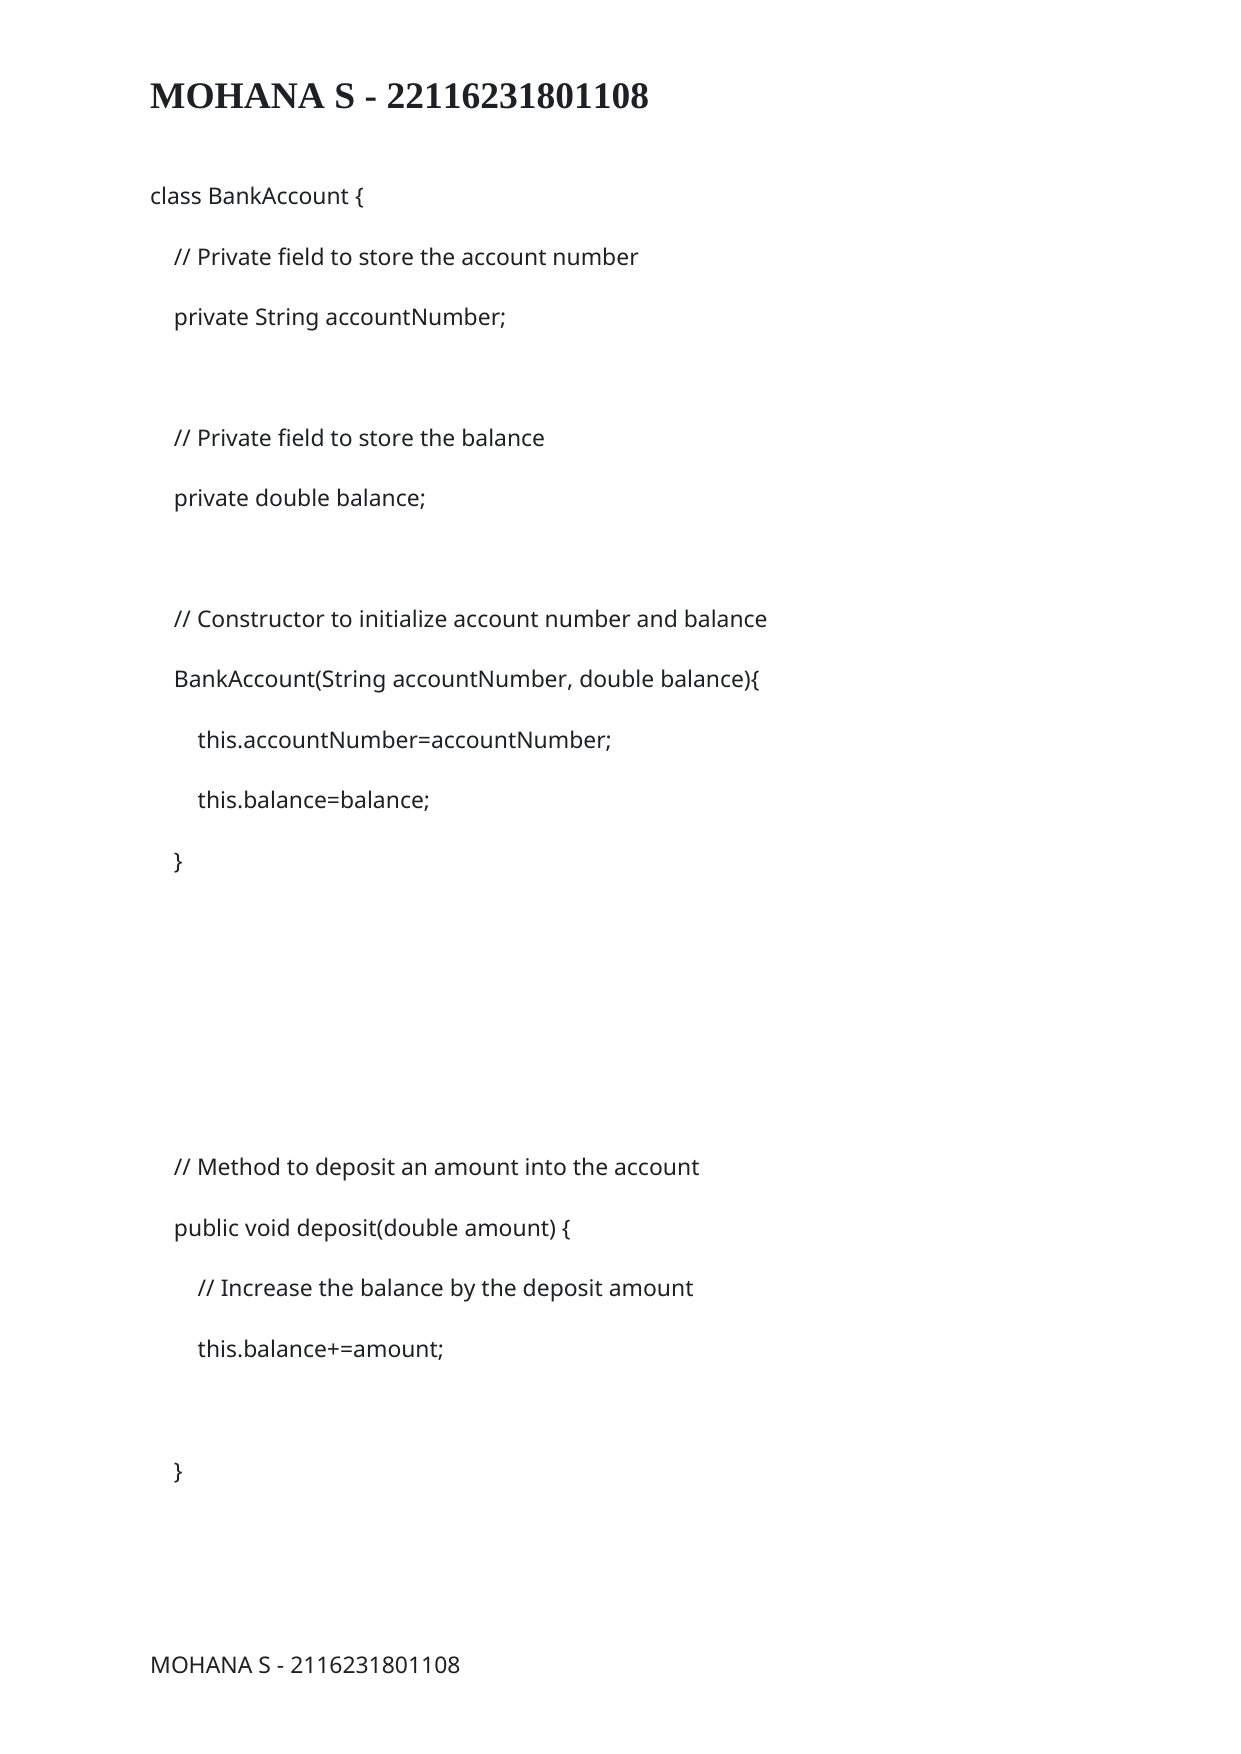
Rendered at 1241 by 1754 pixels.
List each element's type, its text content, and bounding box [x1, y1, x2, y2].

subtitle } [150, 845, 1090, 876]
subtitle this.balance+=amount; [150, 1333, 1090, 1364]
subtitle } [150, 1454, 1090, 1486]
subtitle // Private field to store the balance [150, 422, 1090, 453]
subtitle private String accountNumber; [150, 301, 1090, 332]
subtitle BankAccount(String accountNumber, double balance){ [150, 663, 1090, 695]
subtitle // Private field to store the account number [150, 241, 1090, 272]
subtitle class BankAccount { [150, 180, 1090, 211]
subtitle this.accountNumber=accountNumber; [150, 724, 1090, 755]
subtitle // Increase the balance by the deposit amount [150, 1272, 1090, 1303]
subtitle // Method to deposit an amount into the account [150, 1151, 1090, 1183]
subtitle this.balance=balance; [150, 784, 1090, 816]
subtitle private double balance; [150, 482, 1090, 513]
subtitle // Constructor to initialize account number and balance [150, 603, 1090, 634]
subtitle public void deposit(double amount) { [150, 1212, 1090, 1243]
